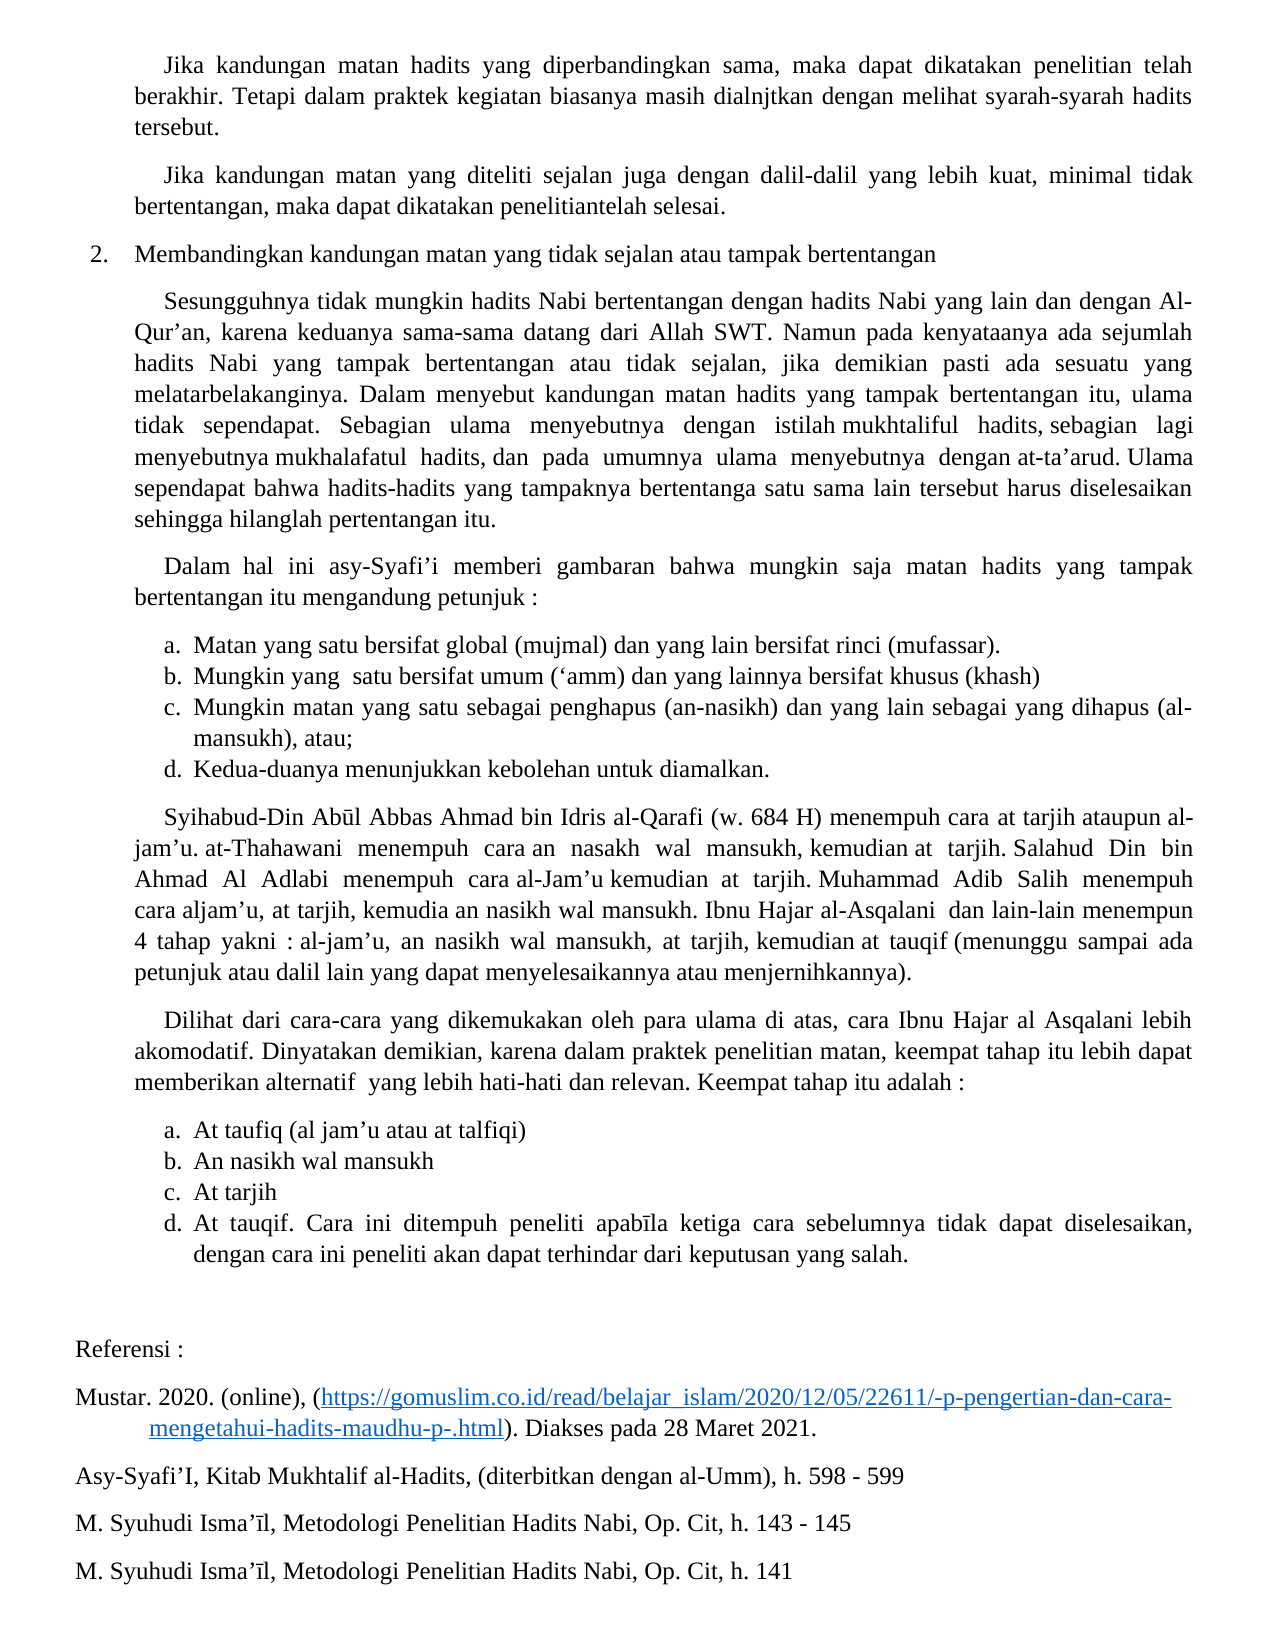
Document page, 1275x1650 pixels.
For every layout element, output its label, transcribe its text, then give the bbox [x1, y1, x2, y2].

text M. Syuhudi Isma’īl, Metodologi Penelitian Hadits Nabi, Op. Cit, h. 141 [75, 1556, 1193, 1585]
list An nasikh wal mansukh [164, 1146, 1193, 1174]
list At taufiq (al jam’u atau at talfiqi) [164, 1115, 1193, 1143]
text Dilihat dari cara-cara yang dikemukakan oleh para ulama di atas, cara Ibnu Hajar al Asqalani lebih akomodatif. Dinyatakan demikian, karena dalam praktek penelitian matan, keempat tahap itu lebih dapat memberikan alternatif yang lebih hati-hati dan relevan. Keempat tahap itu adalah : [134, 1005, 1193, 1096]
text Dalam hal ini asy-Syafi’i memberi gambaran bahwa mungkin saja matan hadits yang tampak bertentangan itu mengandung petunjuk : [134, 551, 1193, 611]
text Syihabud-Din Abūl Abbas Ahmad bin Idris al-Qarafi (w. 684 H) menempuh cara at tarjih ataupun al-jam’u. at-Thahawani menempuh cara an nasakh wal mansukh, kemudian at tarjih. Salahud Din bin Ahmad Al Adlabi menempuh cara al-Jam’u kemudian at tarjih. Muhammad Adib Salih menempuh cara aljam’u, at tarjih, kemudia an nasikh wal mansukh. Ibnu Hajar al-Asqalani dan lain-lain menempun 4 tahap yakni : al-jam’u, an nasikh wal mansukh, at tarjih, kemudian at tauqif (menunggu sampai ada petunjuk atau dalil lain yang dapat menyelesaikannya atau menjernihkannya). [134, 802, 1193, 986]
text Mustar. 2020. (online), (https://gomuslim.co.id/read/belajar_islam/2020/12/05/22611/-p-pengertian-dan-cara-mengetahui-hadits-maudhu-p-.html). Diakses pada 28 Maret 2021. [75, 1382, 1193, 1442]
list Membandingkan kandungan matan yang tidak sejalan atau tampak bertentangan [90, 239, 1193, 267]
text Jika kandungan matan hadits yang diperbandingkan sama, maka dapat dikatakan penelitian telah berakhir. Tetapi dalam praktek kegiatan biasanya masih dialnjtkan dengan melihat syarah-syarah hadits tersebut. [134, 50, 1193, 141]
list Kedua-duanya menunjukkan kebolehan untuk diamalkan. [164, 754, 1193, 783]
list Mungkin matan yang satu sebagai penghapus (an-nasikh) dan yang lain sebagai yang dihapus (al-mansukh), atau; [164, 692, 1193, 752]
text Sesungguhnya tidak mungkin hadits Nabi bertentangan dengan hadits Nabi yang lain dan dengan Al-Qur’an, karena keduanya sama-sama datang dari Allah SWT. Namun pada kenyataanya ada sejumlah hadits Nabi yang tampak bertentangan atau tidak sejalan, jika demikian pasti ada sesuatu yang melatarbelakanginya. Dalam menyebut kandungan matan hadits yang tampak bertentangan itu, ulama tidak sependapat. Sebagian ulama menyebutnya dengan istilah mukhtaliful hadits, sebagian lagi menyebutnya mukhalafatul hadits, dan pada umumnya ulama menyebutnya dengan at-ta’arud. Ulama sependapat bahwa hadits-hadits yang tampaknya bertentanga satu sama lain tersebut harus diselesaikan sehingga hilanglah pertentangan itu. [134, 286, 1193, 532]
list Matan yang satu bersifat global (mujmal) dan yang lain bersifat rinci (mufassar). [164, 630, 1193, 659]
list At tarjih [164, 1177, 1193, 1206]
text Jika kandungan matan yang diteliti sejalan juga dengan dalil-dalil yang lebih kuat, minimal tidak bertentangan, maka dapat dikatakan penelitiantelah selesai. [134, 160, 1193, 220]
list At tauqif. Cara ini ditempuh peneliti apabīla ketiga cara sebelumnya tidak dapat diselesaikan, dengan cara ini peneliti akan dapat terhindar dari keputusan yang salah. [164, 1208, 1193, 1268]
text Referensi : [75, 1334, 1193, 1363]
list Mungkin yang satu bersifat umum (‘amm) dan yang lainnya bersifat khusus (khash) [164, 661, 1193, 690]
text M. Syuhudi Isma’īl, Metodologi Penelitian Hadits Nabi, Op. Cit, h. 143 - 145 [75, 1508, 1193, 1537]
text Asy-Syafi’I, Kitab Mukhtalif al-Hadits, (diterbitkan dengan al-Umm), h. 598 - 599 [75, 1461, 1193, 1489]
